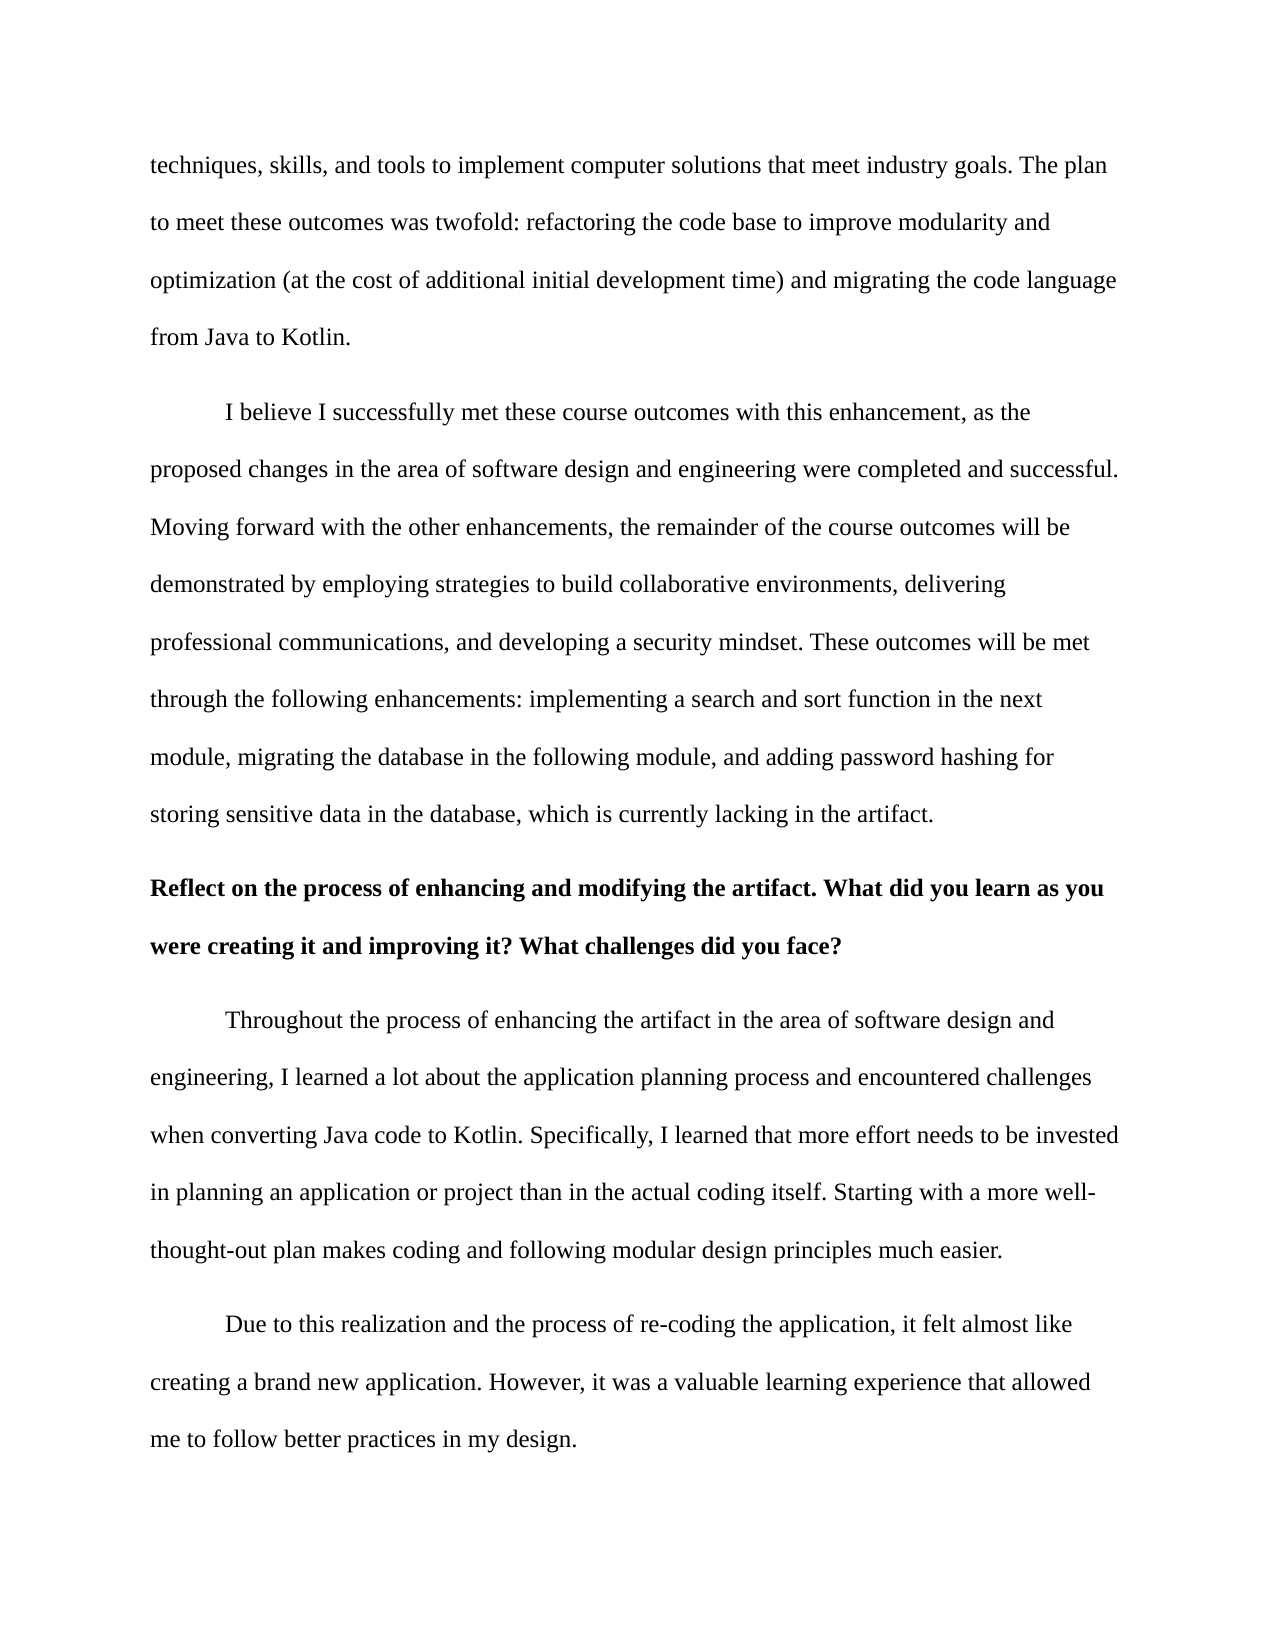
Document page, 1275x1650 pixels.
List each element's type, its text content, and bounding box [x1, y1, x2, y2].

text I believe I successfully met these course outcomes with this enhancement, as the proposed changes in the area of software design and engineering were completed and successful. Moving forward with the other enhancements, the remainder of the course outcomes will be demonstrated by employing strategies to build collaborative environments, delivering professional communications, and developing a security mindset. These outcomes will be met through the following enhancements: implementing a search and sort function in the next module, migrating the database in the following module, and adding password hashing for storing sensitive data in the database, which is currently lacking in the artifact. [150, 397, 1125, 828]
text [150, 150, 1125, 351]
text Throughout the process of enhancing the artifact in the area of software design and engineering, I learned a lot about the application planning process and encountered challenges when converting Java code to Kotlin. Specifically, I learned that more effort needs to be invested in planning an application or project than in the actual coding itself. Starting with a more well-thought-out plan makes coding and following modular design principles much easier. [150, 1005, 1125, 1264]
text Reflect on the process of enhancing and modifying the artifact. What did you learn as you were creating it and improving it? What challenges did you face? [150, 873, 1125, 959]
text Due to this realization and the process of re-coding the application, it felt almost like creating a brand new application. However, it was a valuable learning experience that allowed me to follow better practices in my design. [150, 1309, 1125, 1453]
